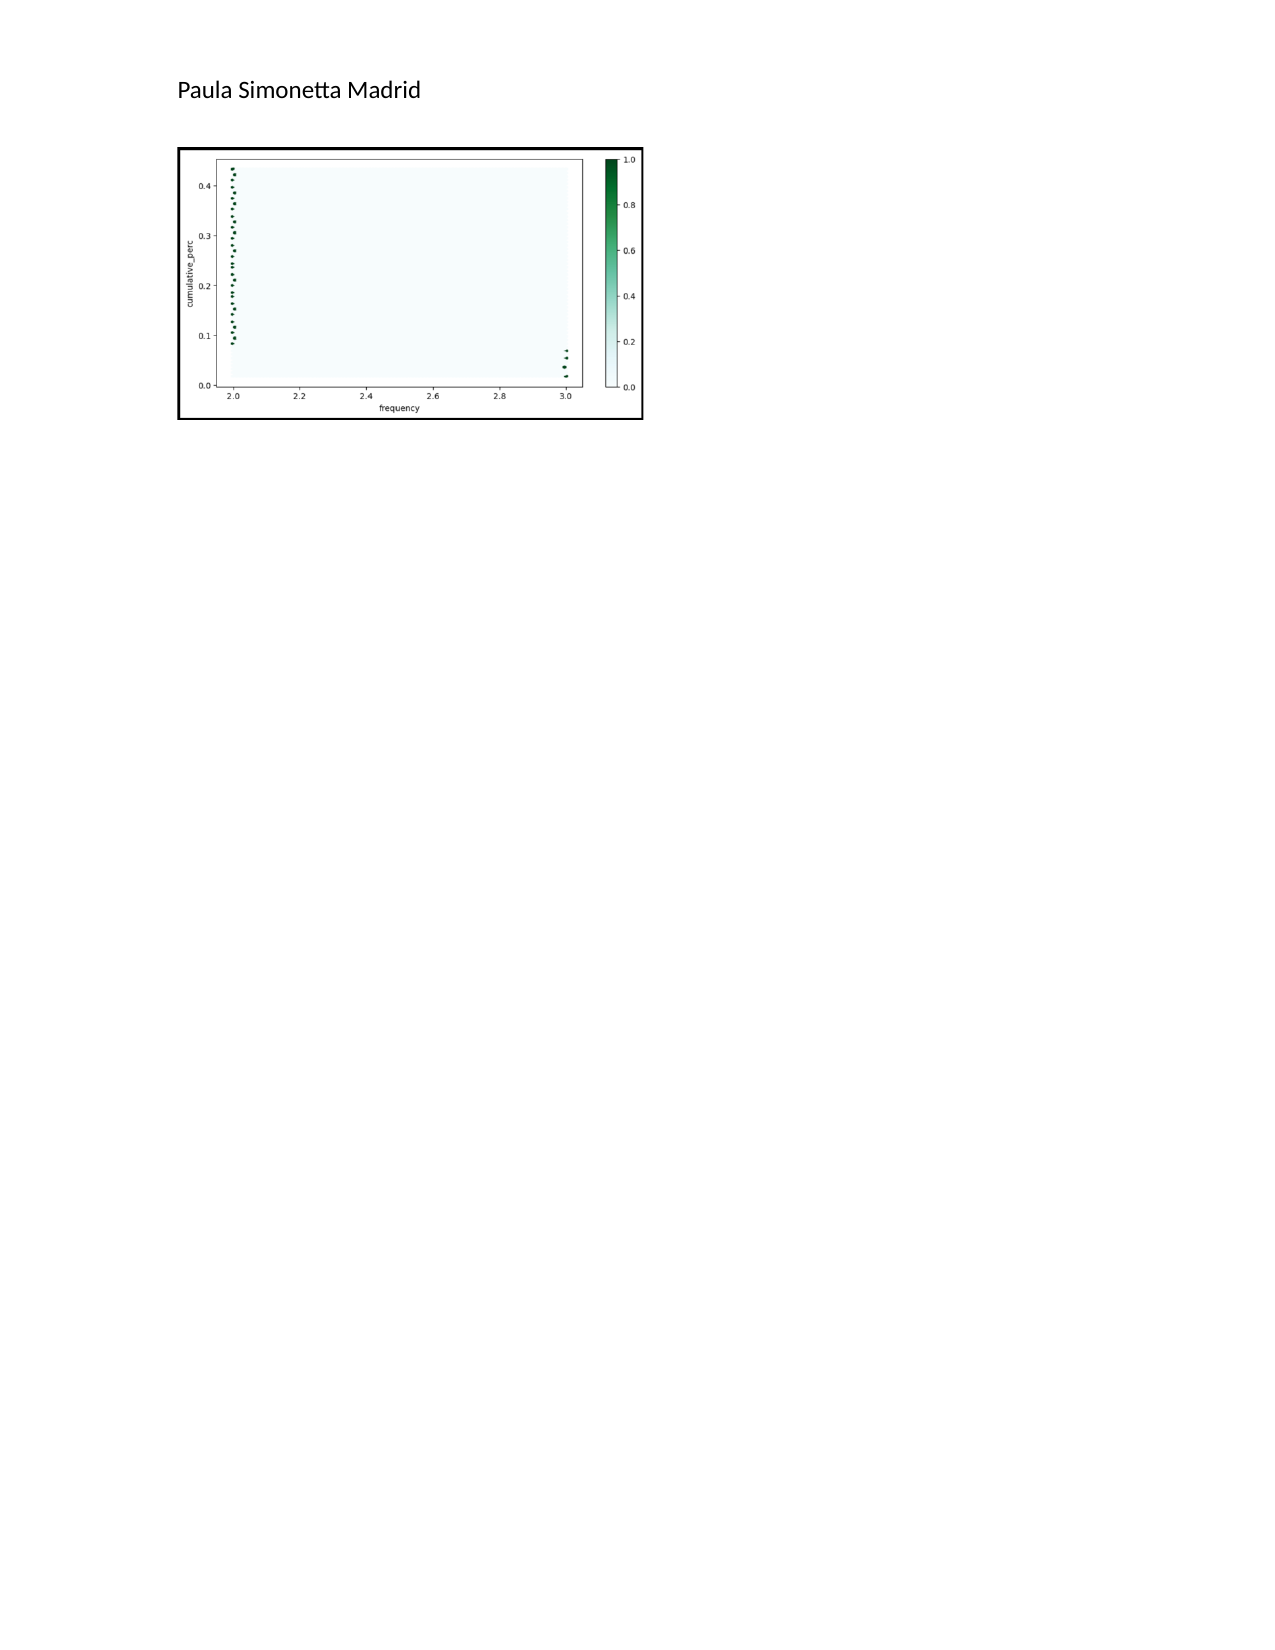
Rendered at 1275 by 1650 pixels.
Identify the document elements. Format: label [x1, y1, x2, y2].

picture [177, 147, 644, 420]
